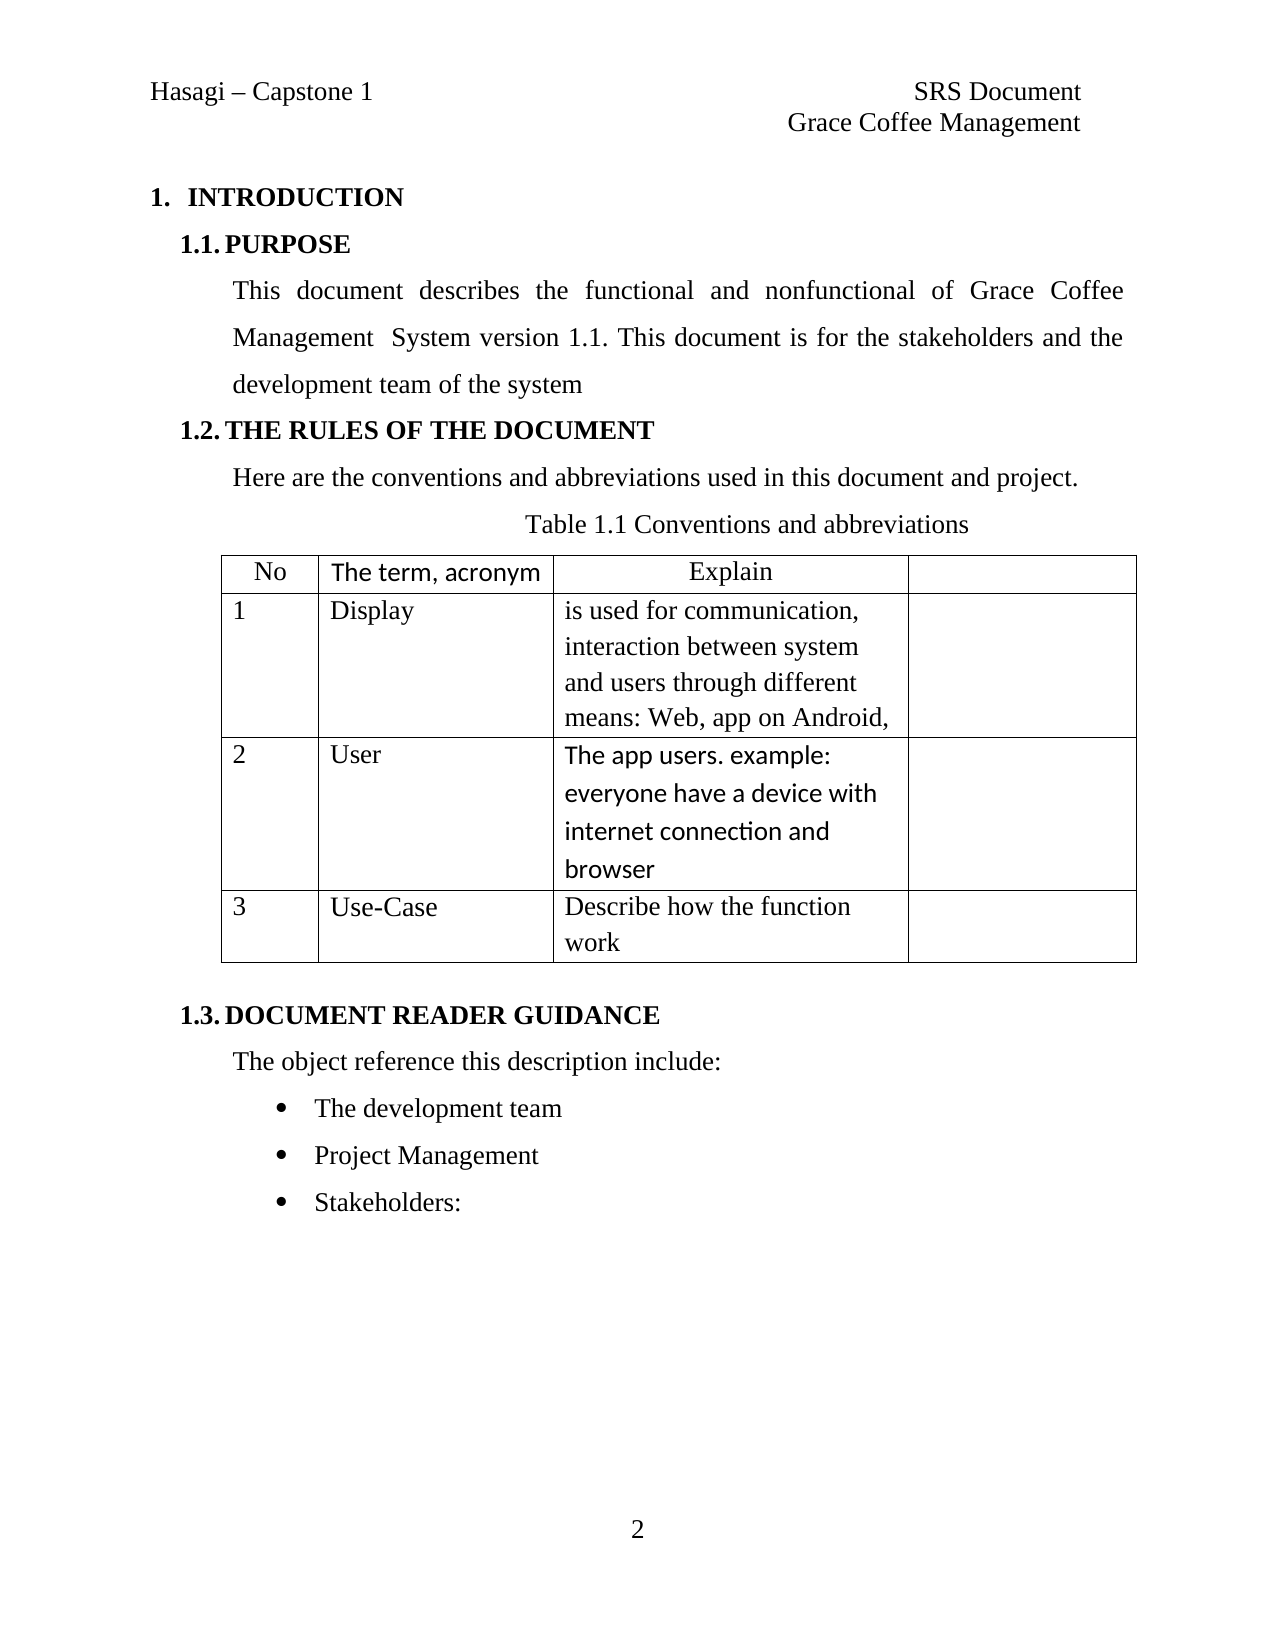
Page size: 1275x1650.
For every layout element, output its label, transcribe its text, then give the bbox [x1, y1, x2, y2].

list Here are the conventions and abbreviations used in this document and project. [232, 461, 1125, 492]
table_cell Describe how the function work [554, 891, 908, 962]
list Stakeholders: [277, 1186, 1125, 1217]
table_cell is used for communication, interaction between system and users through different means: Web, app on Android, [554, 594, 908, 737]
list DOCUMENT READER GUIDANCE [179, 999, 1125, 1030]
list The object reference this description include: [232, 1045, 1125, 1077]
text This document describes the functional and nonfunctional of Grace Coffee Management System version 1.1. This document is for the stakeholders and the development team of the system [232, 274, 1125, 399]
table_cell 3 [222, 891, 318, 962]
table_header Explain [554, 556, 908, 593]
table_header The term, acronym [319, 556, 553, 593]
table_cell User [319, 738, 553, 889]
table_cell 2 [222, 738, 318, 889]
list PURPOSE [179, 228, 1125, 259]
table_header [909, 556, 1136, 593]
table_cell [909, 594, 1136, 737]
table_cell 1 [222, 594, 318, 737]
list The development team [277, 1092, 1125, 1123]
table_cell Display [319, 594, 553, 737]
table_cell Use-Case [319, 891, 553, 962]
list THE RULES OF THE DOCUMENT [179, 414, 1125, 446]
table_cell [909, 891, 1136, 962]
table_header No [222, 556, 318, 593]
list INTRODUCTION [150, 181, 1125, 212]
table_cell The app users. example: everyone have a device with internet connection and browser [554, 738, 908, 889]
list Table 1.1 Conventions and abbreviations [232, 508, 1125, 539]
list Project Management [277, 1139, 1125, 1170]
table_cell [909, 738, 1136, 889]
